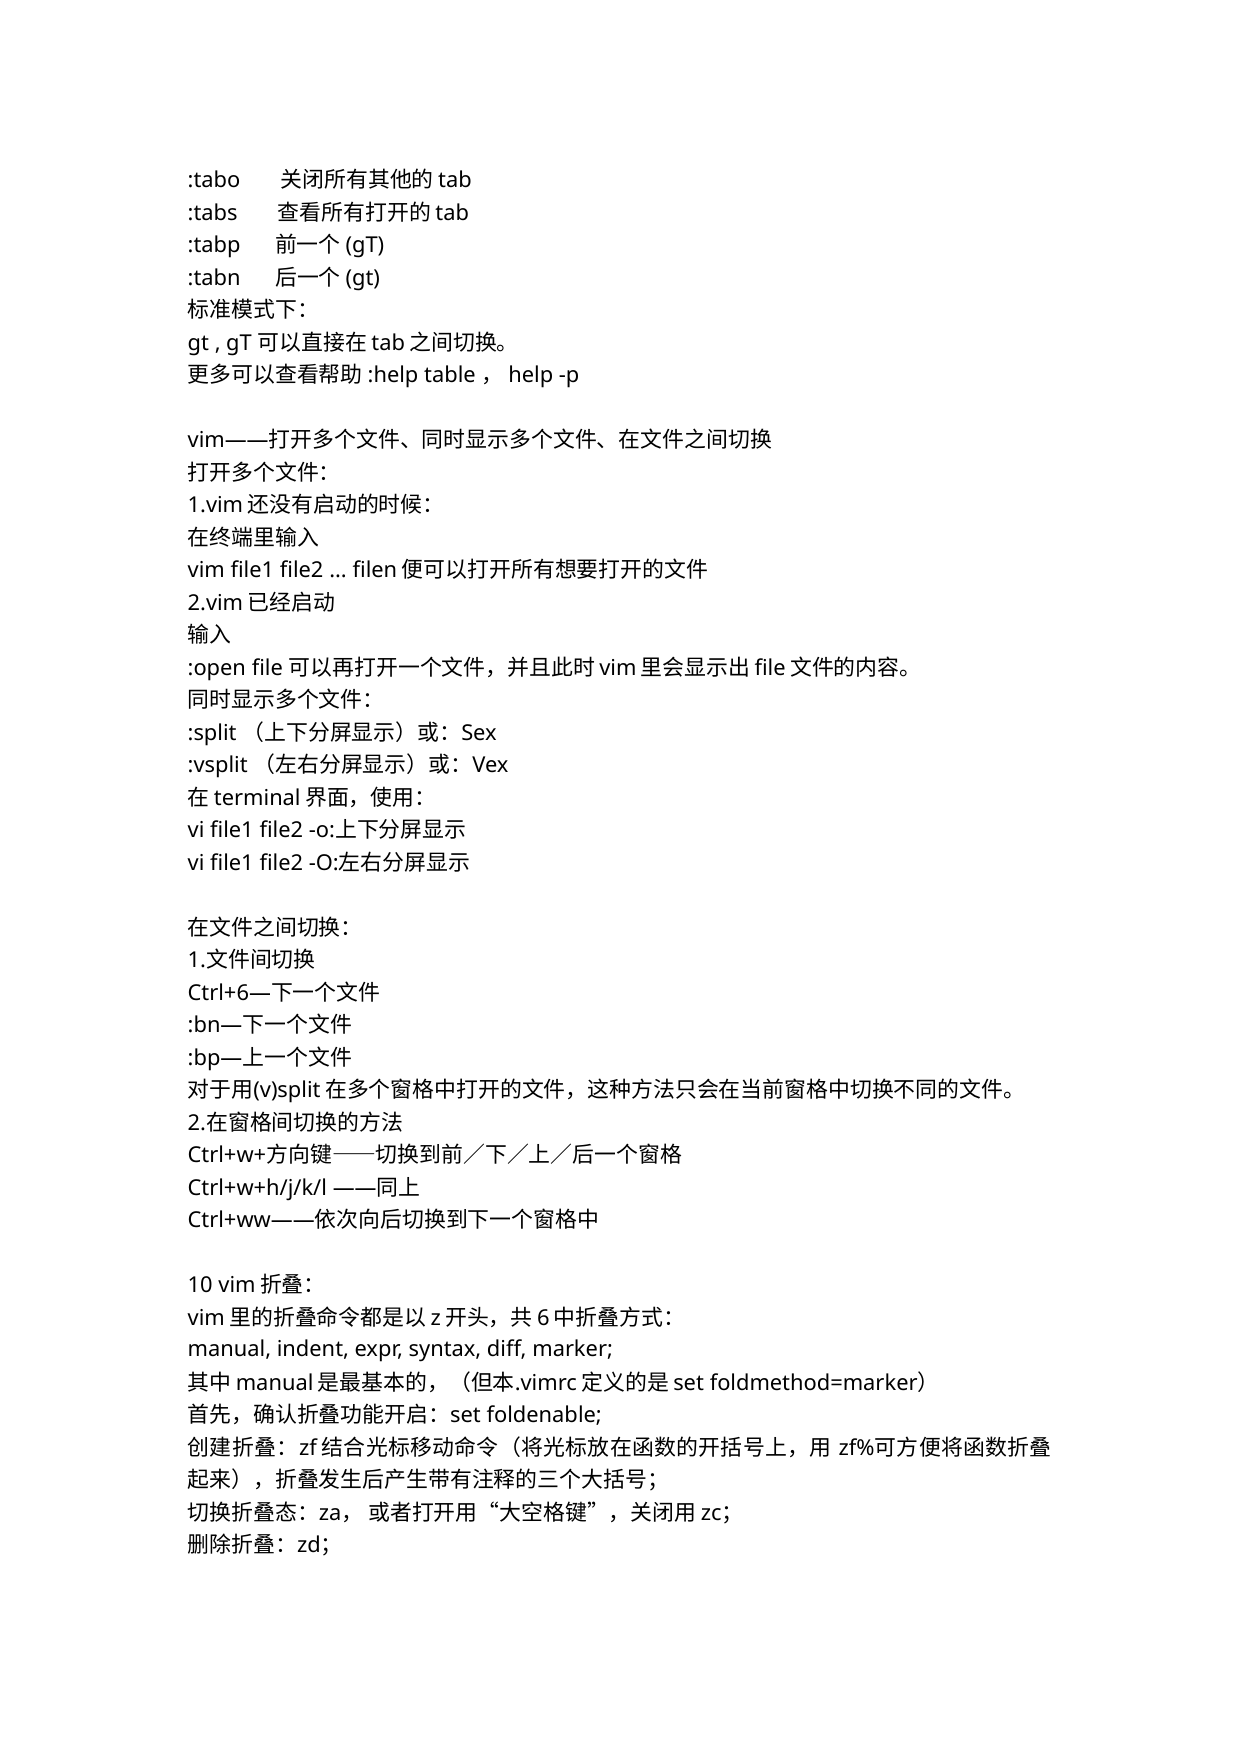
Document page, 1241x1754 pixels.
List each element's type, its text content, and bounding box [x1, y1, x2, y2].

text 1.vim还没有启动的时候： [187, 487, 1053, 519]
text 在终端里输入 [187, 519, 1053, 552]
text manual, indent, expr, syntax, diff, marker; [187, 1332, 1053, 1364]
text 2.在窗格间切换的方法 [187, 1104, 1053, 1137]
text 打开多个文件： [187, 454, 1053, 487]
text vi file1 file2 -O:左右分屏显示 [187, 844, 1053, 877]
text 对于用(v)split在多个窗格中打开的文件，这种方法只会在当前窗格中切换不同的文件。 [187, 1072, 1053, 1104]
text vim file1 file2 ... filen便可以打开所有想要打开的文件 [187, 552, 1053, 584]
text 首先，确认折叠功能开启：set foldenable; [187, 1397, 1053, 1429]
text :tabo 关闭所有其他的tab [187, 162, 1053, 194]
text 在terminal界面，使用： [187, 779, 1053, 812]
text 切换折叠态：za， 或者打开用“大空格键”，关闭用zc； [187, 1494, 1053, 1527]
text 标准模式下： [187, 292, 1053, 324]
text 删除折叠：zd； [187, 1527, 1053, 1559]
text Ctrl+w+h/j/k/l ——同上 [187, 1169, 1053, 1202]
text Ctrl+w+方向键——切换到前／下／上／后一个窗格 [187, 1137, 1053, 1169]
text 其中manual是最基本的，（但本.vimrc定义的是set foldmethod=marker） [187, 1364, 1053, 1397]
text Ctrl+6—下一个文件 [187, 974, 1053, 1007]
text 同时显示多个文件： [187, 682, 1053, 714]
text :split （上下分屏显示）或：Sex [187, 714, 1053, 747]
text vim里的折叠命令都是以z开头，共6中折叠方式： [187, 1299, 1053, 1332]
text gt , gT 可以直接在tab之间切换。 [187, 324, 1053, 357]
text :tabn 后一个 (gt) [187, 259, 1053, 292]
text 更多可以查看帮助 :help table ， help -p [187, 357, 1053, 389]
text :bp—上一个文件 [187, 1039, 1053, 1072]
text :bn—下一个文件 [187, 1007, 1053, 1039]
text :tabp 前一个 (gT) [187, 227, 1053, 259]
text :tabs 查看所有打开的tab [187, 194, 1053, 227]
text vi file1 file2 -o:上下分屏显示 [187, 812, 1053, 844]
text vim——打开多个文件、同时显示多个文件、在文件之间切换 [187, 422, 1053, 454]
text 输入 [187, 617, 1053, 649]
text 1.文件间切换 [187, 942, 1053, 974]
text 2.vim已经启动 [187, 584, 1053, 617]
text 在文件之间切换： [187, 909, 1053, 942]
text Ctrl+ww——依次向后切换到下一个窗格中 [187, 1202, 1053, 1234]
text :vsplit （左右分屏显示）或：Vex [187, 747, 1053, 779]
text 创建折叠：zf结合光标移动命令（将光标放在函数的开括号上，用zf%可方便将函数折叠起来），折叠发生后产生带有注释的三个大括号； [187, 1429, 1053, 1494]
text :open file 可以再打开一个文件，并且此时vim里会显示出file文件的内容。 [187, 649, 1053, 682]
text 10 vim折叠： [187, 1267, 1053, 1299]
